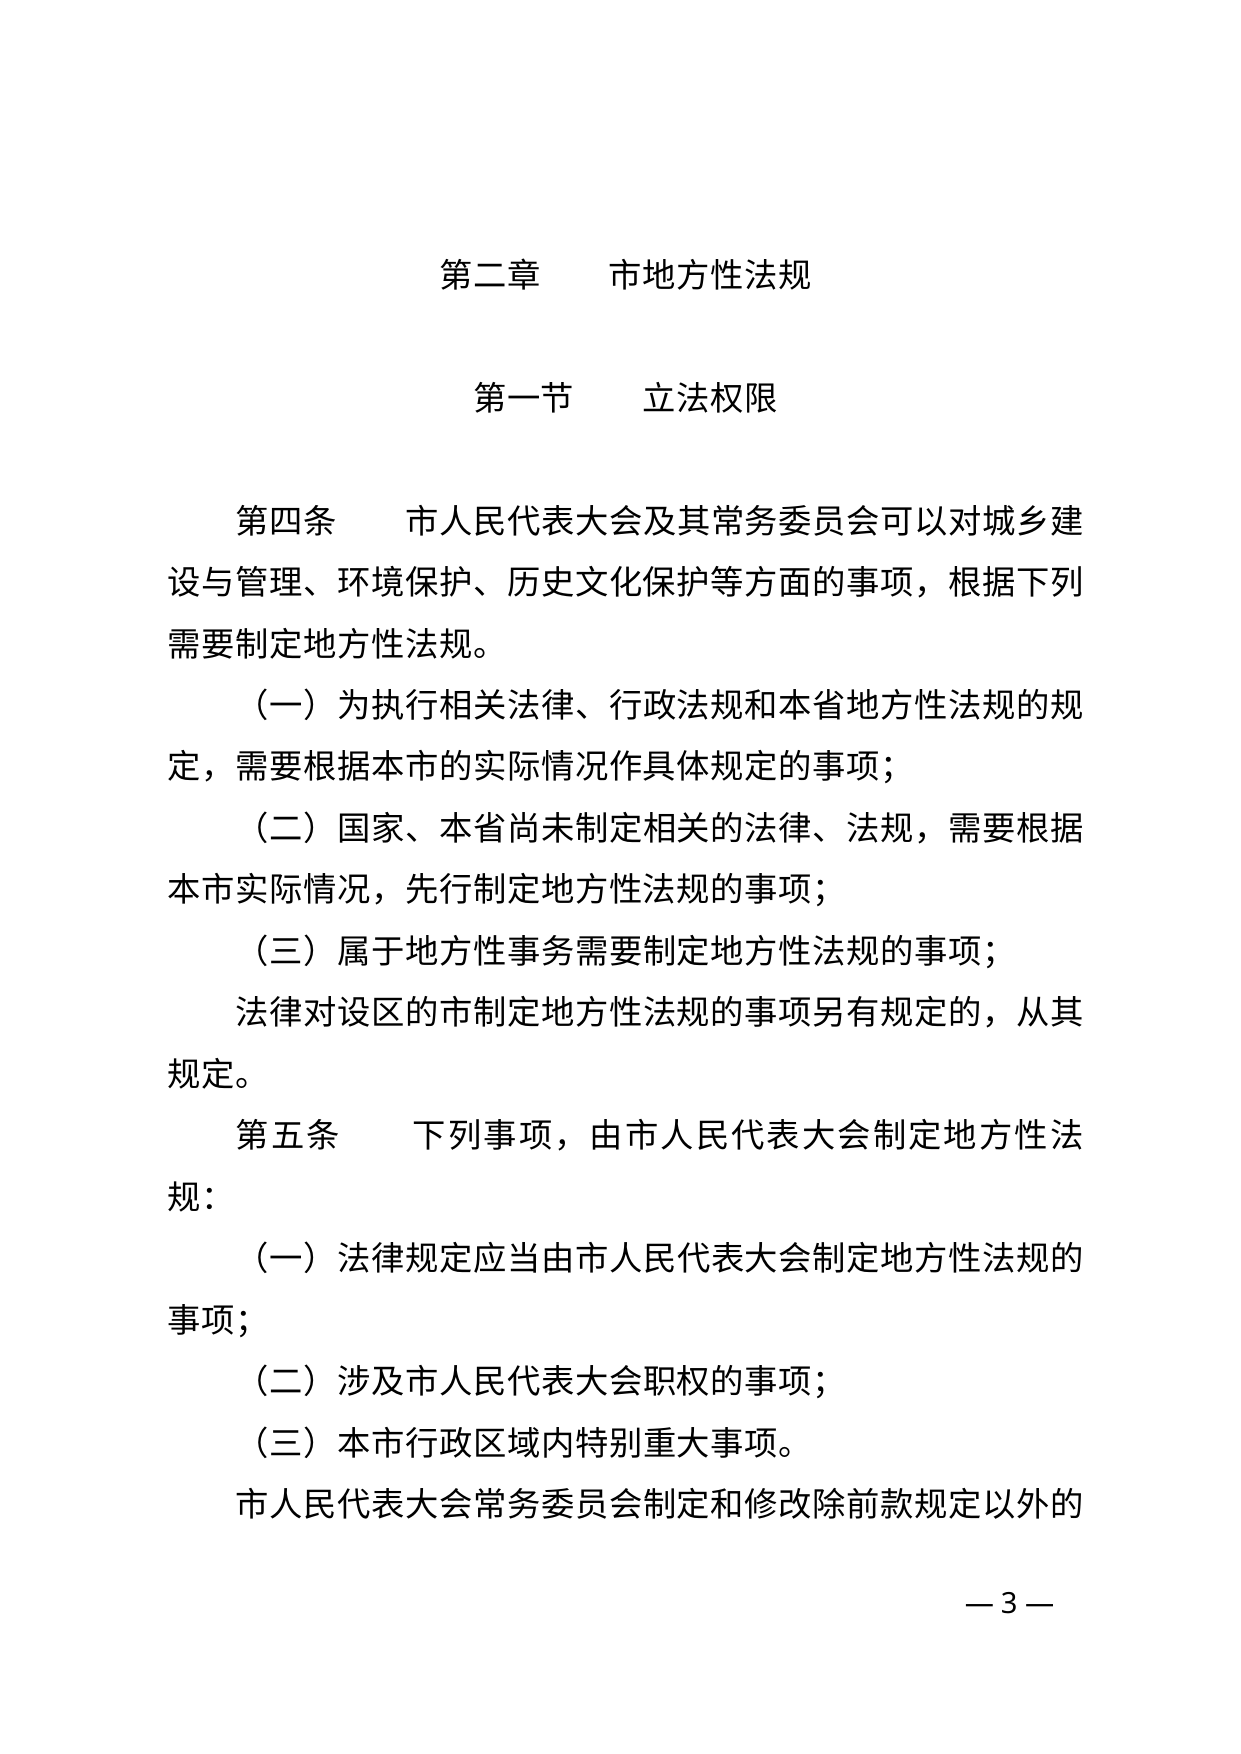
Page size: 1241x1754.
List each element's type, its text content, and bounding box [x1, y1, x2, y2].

text （三）属于地方性事务需要制定地方性法规的事项； [168, 918, 1084, 979]
text 第四条 市人民代表大会及其常务委员会可以对城乡建设与管理、环境保护、历史文化保护等方面的事项，根据下列需要制定地方性法规。 [168, 488, 1084, 556]
text 第四条 市人民代表大会及其常务委员会可以对城乡建设与管理、环境保护、历史文化保护等方面的事项，根据下列需要制定地方性法规。 [168, 604, 1084, 672]
text （一）为执行相关法律、行政法规和本省地方性法规的规定，需要根据本市的实际情况作具体规定的事项； [168, 672, 1084, 795]
text （一）法律规定应当由市人民代表大会制定地方性法规的事项； [168, 1225, 1084, 1348]
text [168, 1471, 1084, 1533]
text 法律对设区的市制定地方性法规的事项另有规定的，从其规定。 [168, 979, 1084, 1102]
list 市地方性法规 [168, 242, 1084, 303]
text 第五条 下列事项，由市人民代表大会制定地方性法规： [168, 1102, 1084, 1225]
text （二）国家、本省尚未制定相关的法律、法规，需要根据本市实际情况，先行制定地方性法规的事项； [168, 795, 1084, 918]
text （三）本市行政区域内特别重大事项。 [168, 1410, 1084, 1471]
list 立法权限 [168, 365, 1084, 426]
text （二）涉及市人民代表大会职权的事项； [168, 1348, 1084, 1410]
